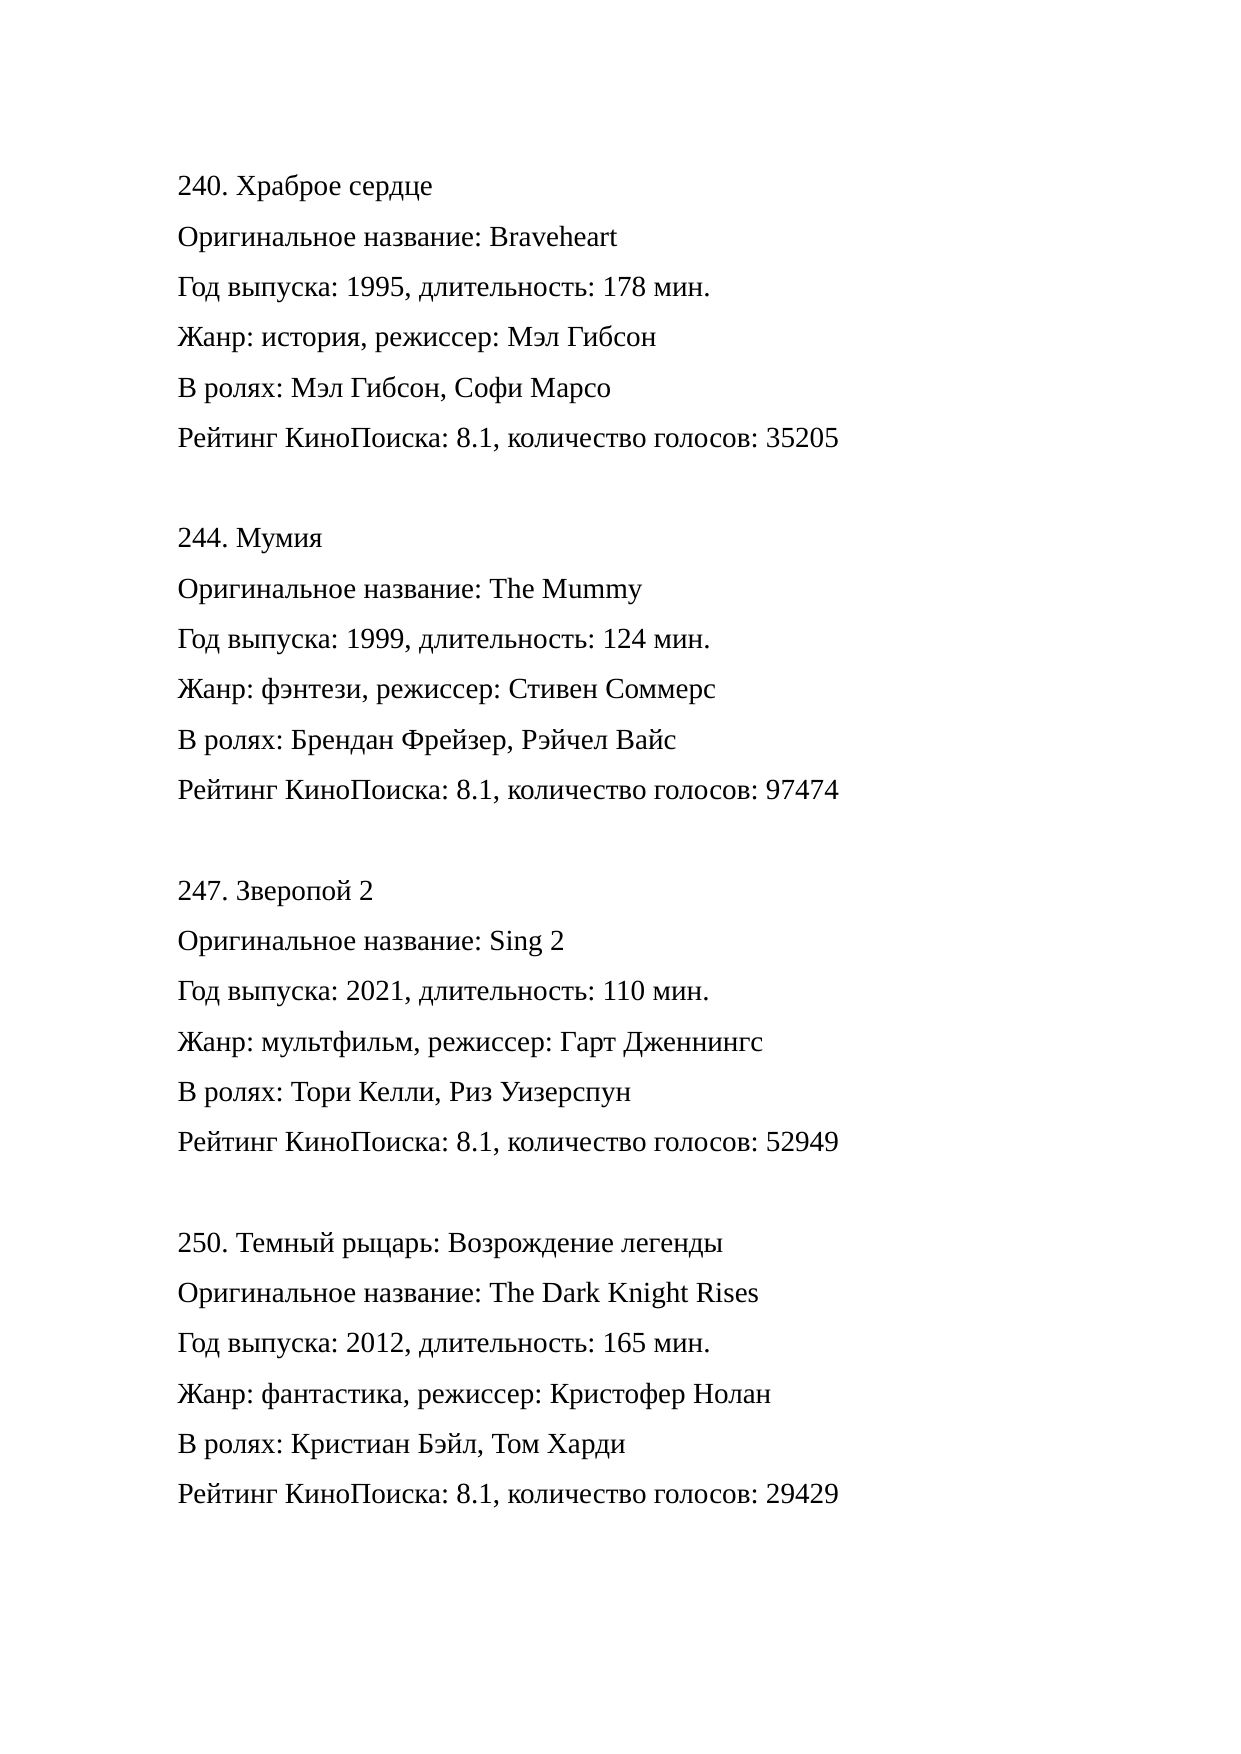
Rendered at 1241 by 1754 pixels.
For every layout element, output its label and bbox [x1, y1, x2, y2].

text [177, 118, 1152, 1611]
